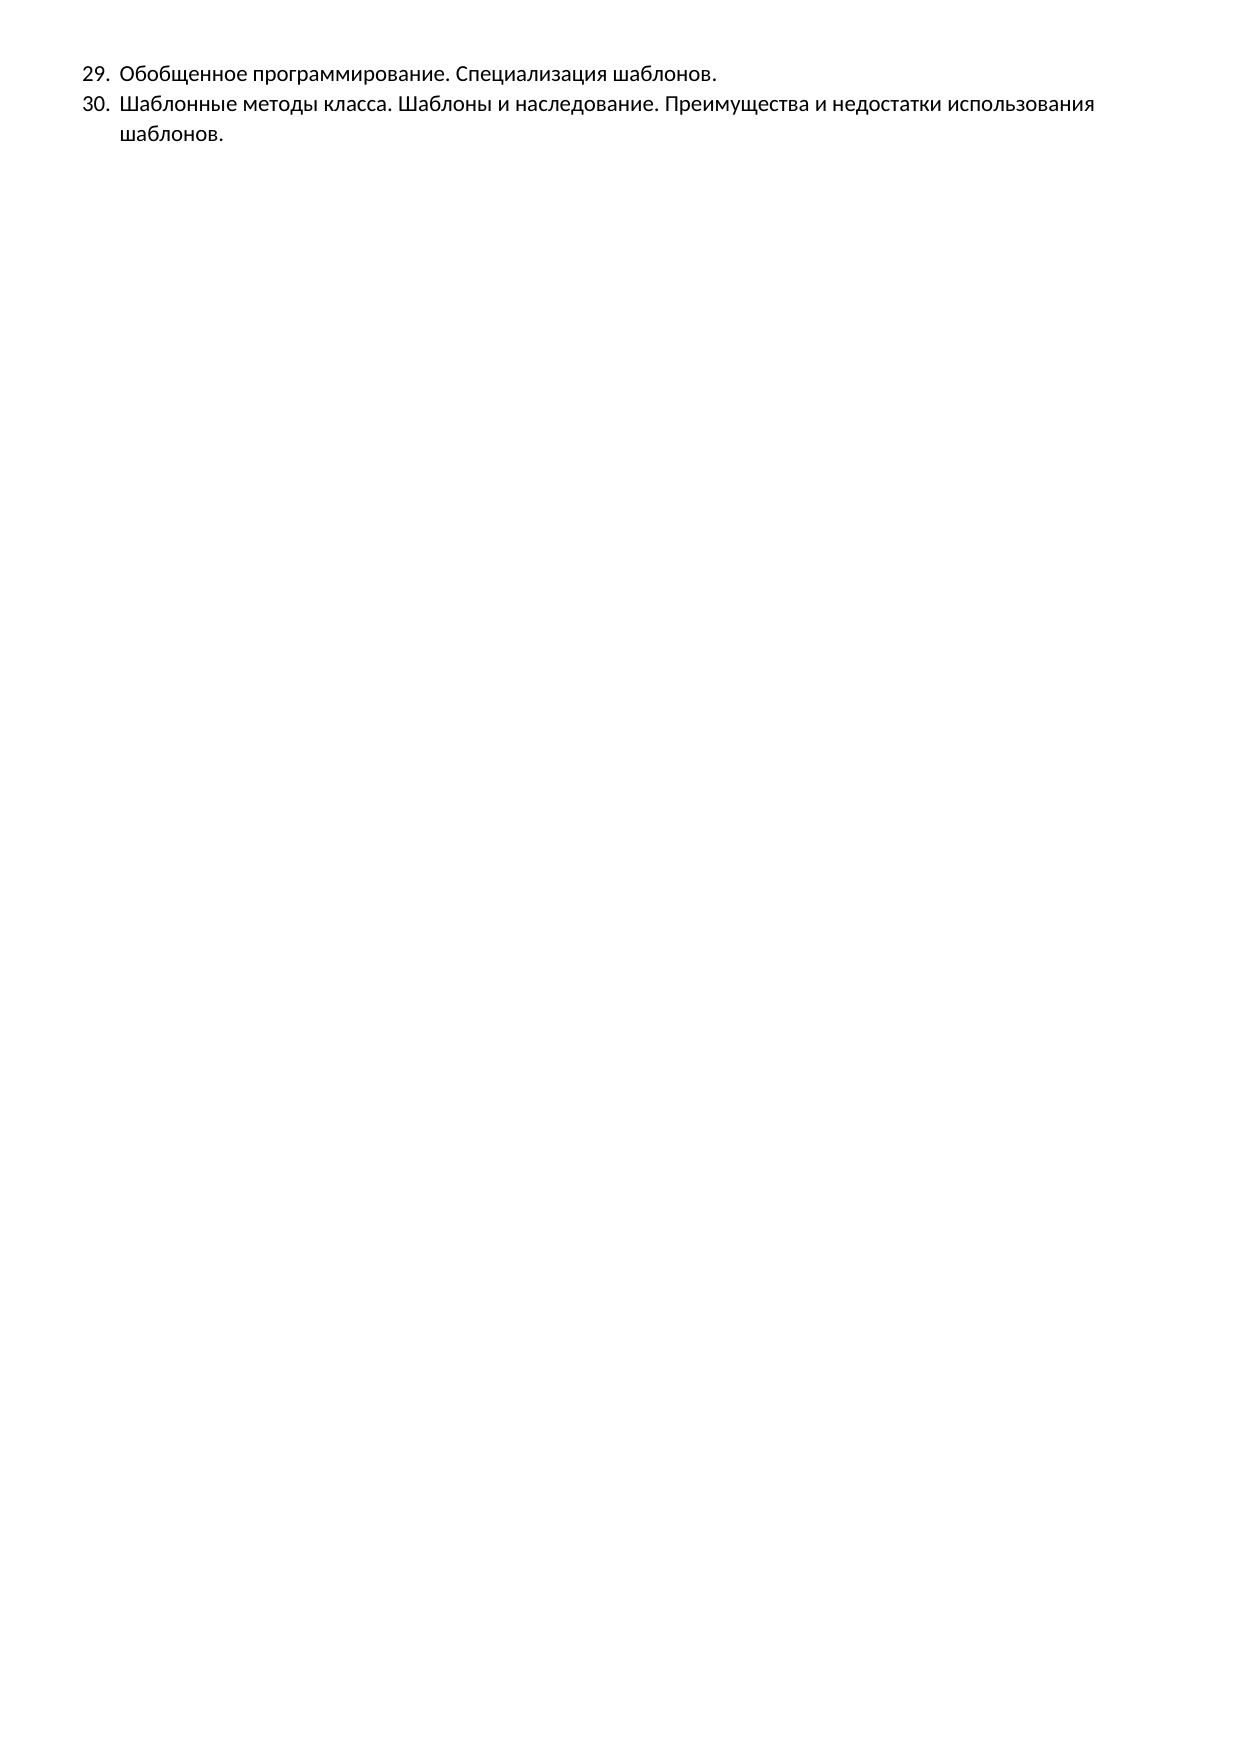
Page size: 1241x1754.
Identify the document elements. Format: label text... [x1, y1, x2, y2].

list Шаблонные методы класса. Шаблоны и наследование. Преимущества и недостатки использования шаблонов. [82, 89, 1196, 147]
list Обобщенное программирование. Специализация шаблонов. [82, 59, 1196, 87]
